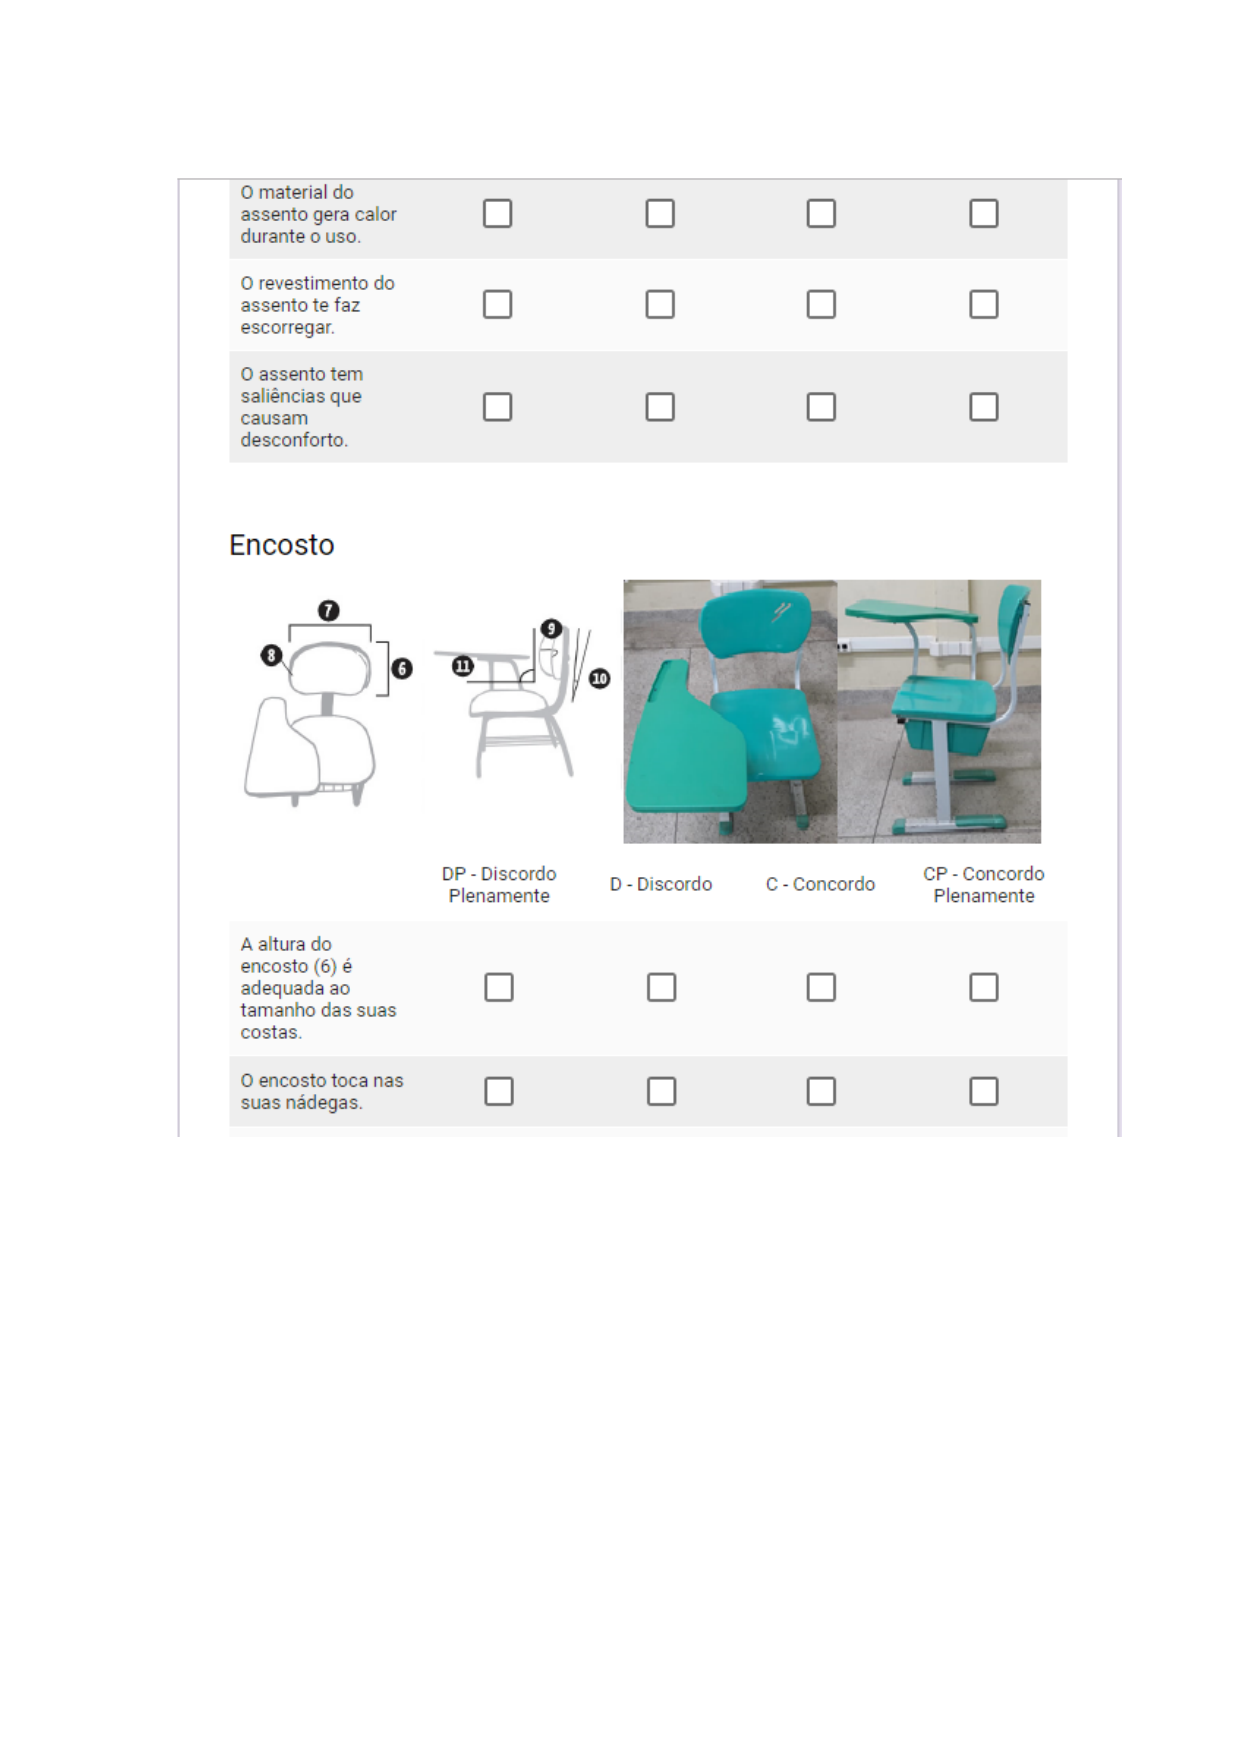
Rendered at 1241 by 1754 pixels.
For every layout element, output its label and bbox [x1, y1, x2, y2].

picture [177, 177, 1122, 1137]
